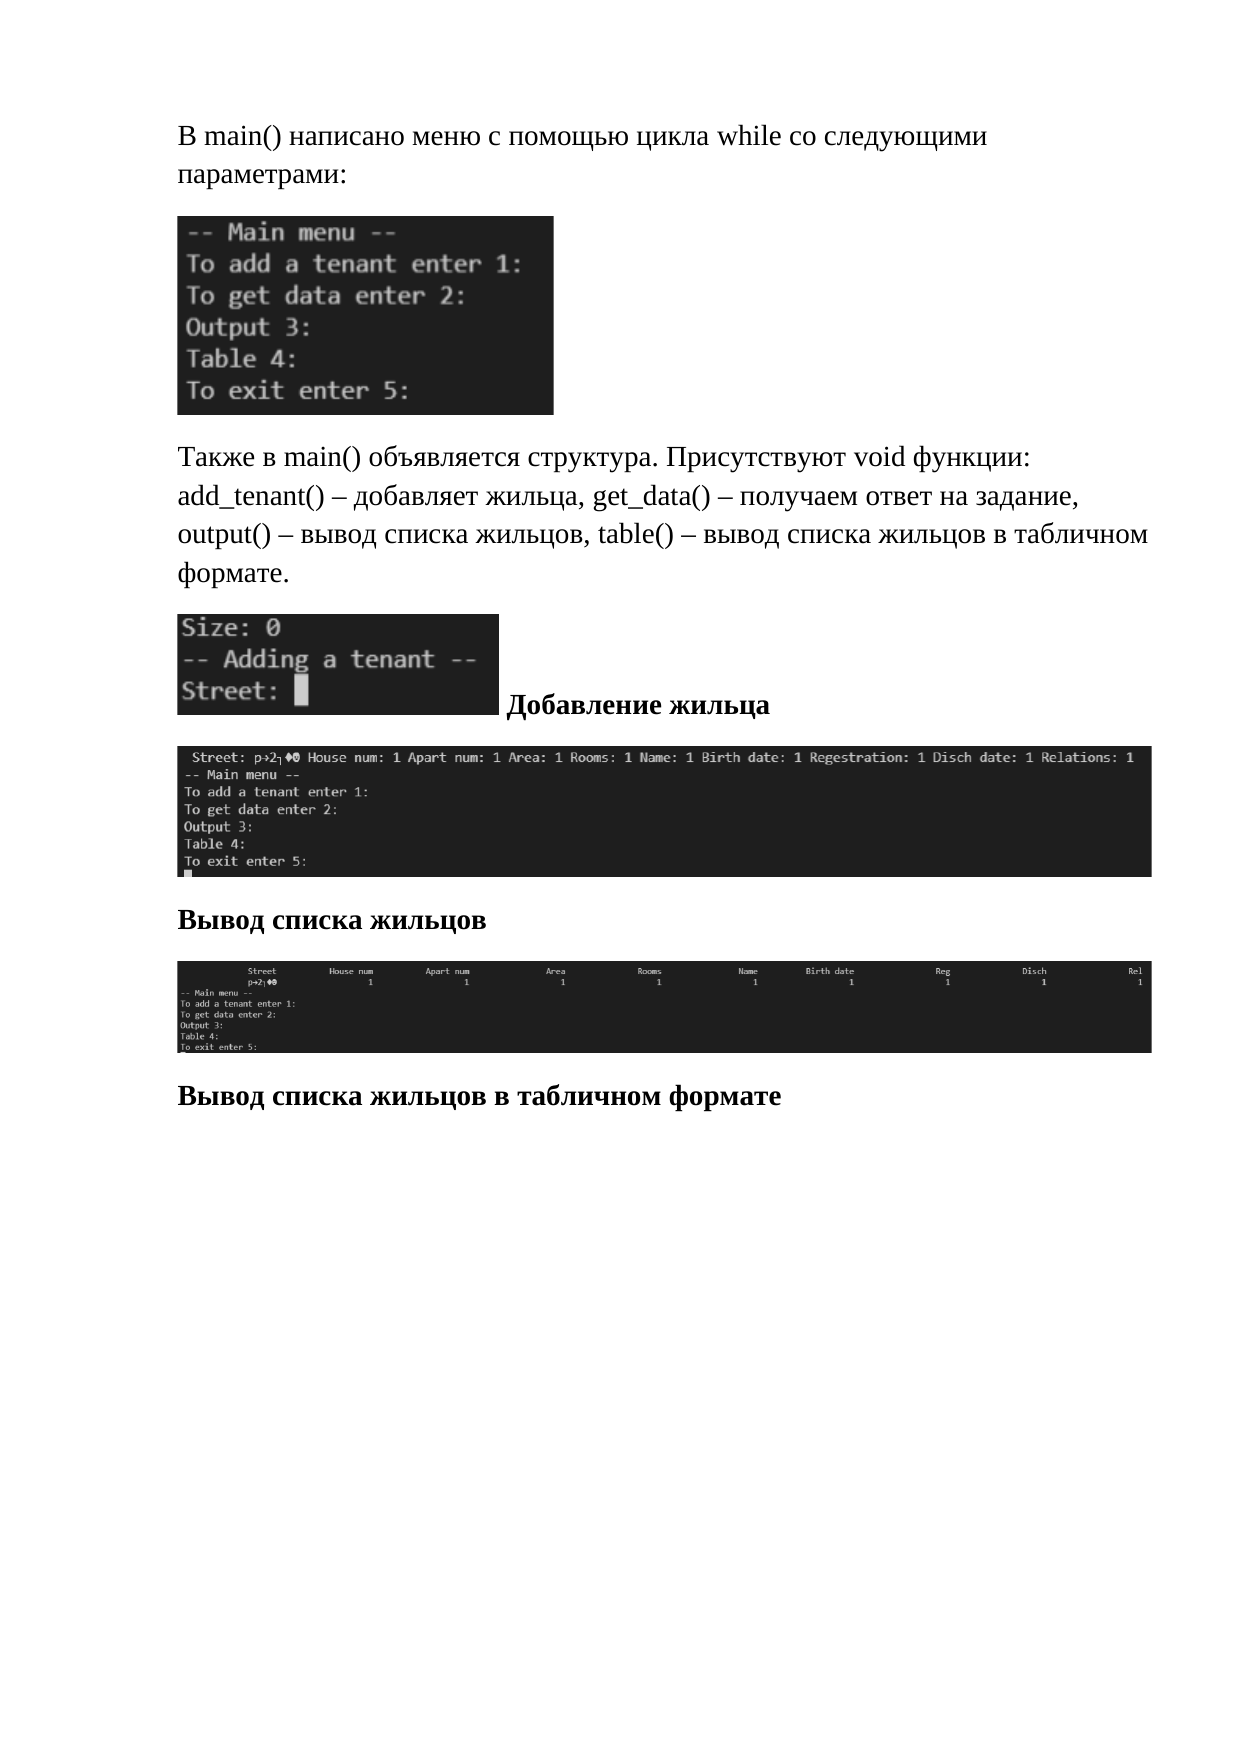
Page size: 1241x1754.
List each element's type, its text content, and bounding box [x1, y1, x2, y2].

text Вывод списка жильцов в табличном формате [177, 1078, 1152, 1111]
text Вывод списка жильцов [177, 902, 1152, 936]
text Также в main() объявляется структура. Присутствуют void функции: add_tenant() – добавляет жильца, get_data() – получаем ответ на задание, output() – вывод списка жильцов, table() – вывод списка жильцов в табличном формате. [177, 439, 1152, 589]
picture [177, 746, 1152, 877]
picture [177, 614, 499, 715]
text В main() написано меню с помощью цикла while со следующими параметрами: [177, 118, 1152, 190]
picture [177, 961, 1152, 1053]
picture [177, 216, 554, 415]
